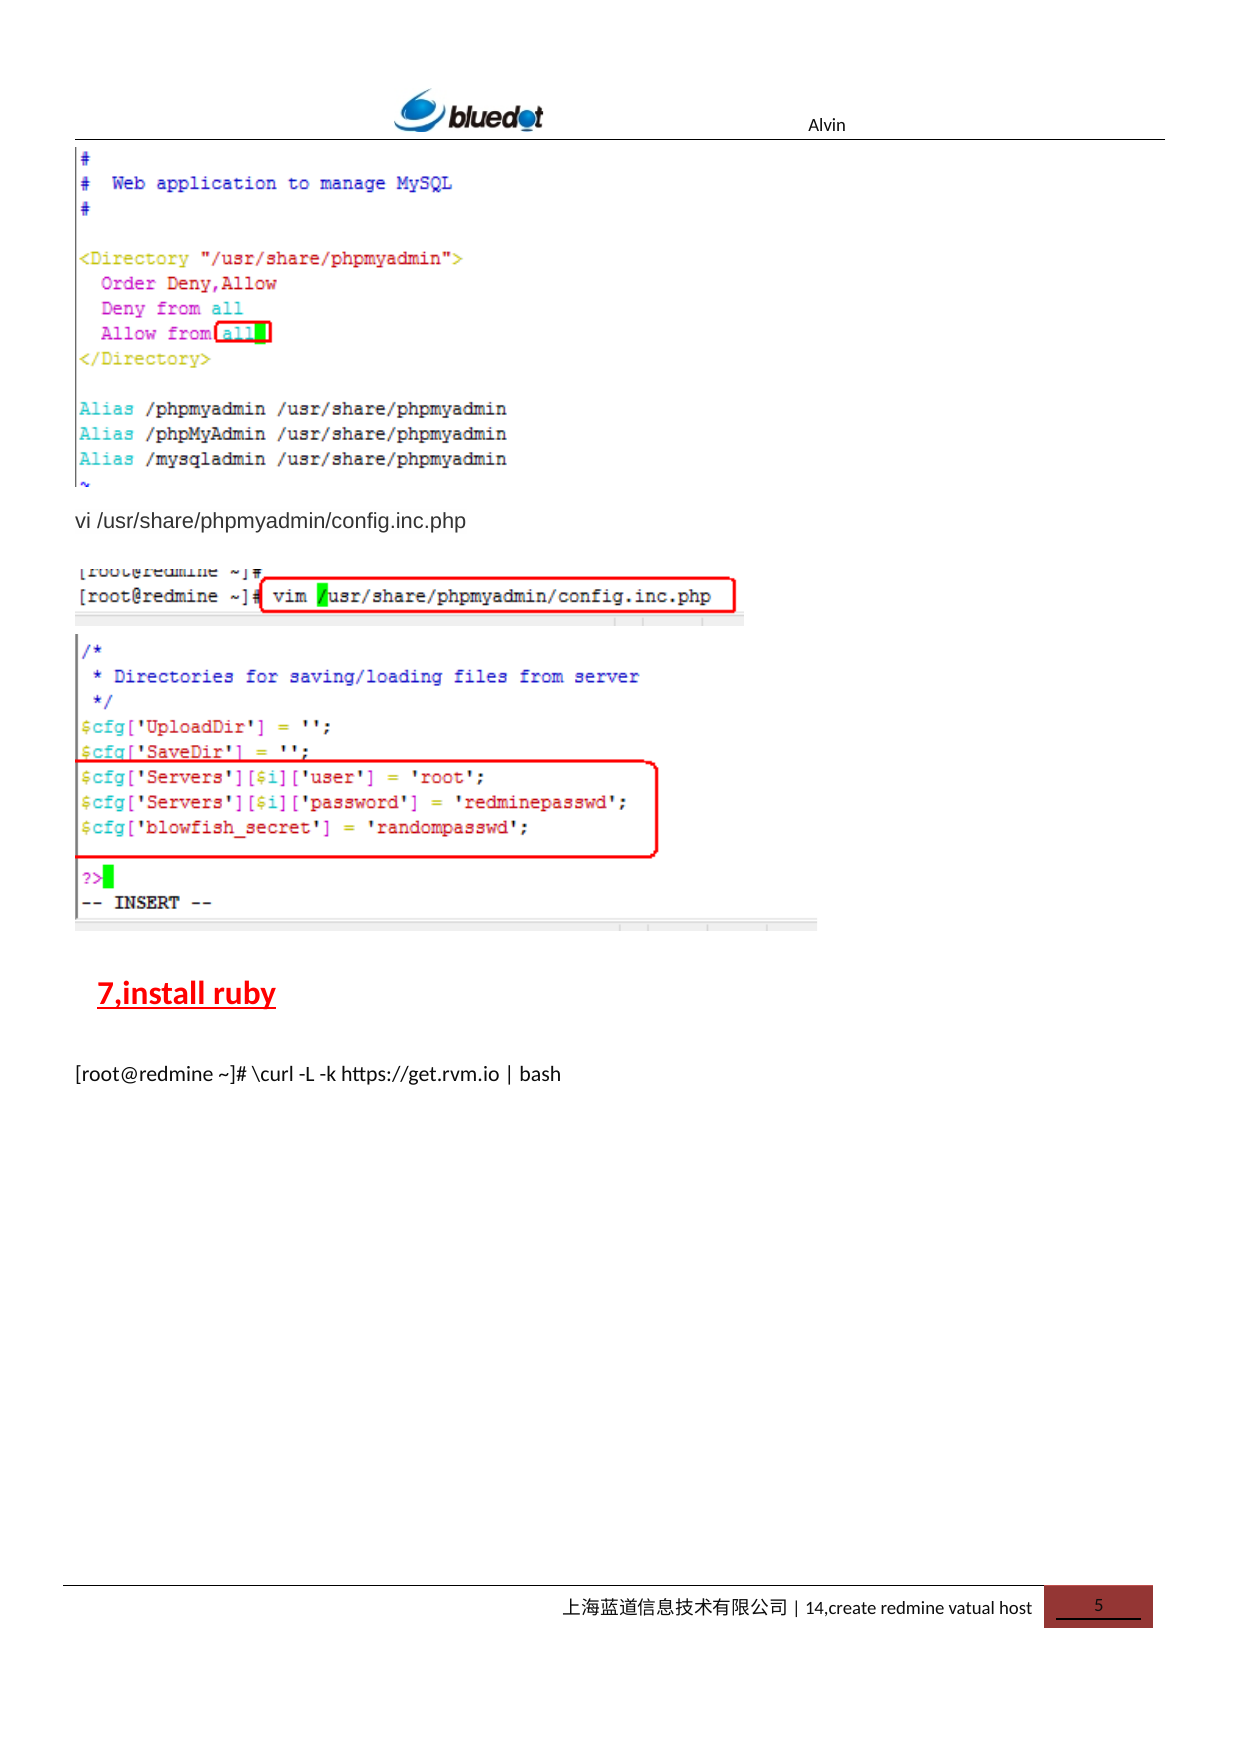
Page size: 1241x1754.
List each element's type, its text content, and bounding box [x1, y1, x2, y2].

text vi /usr/share/phpmyadmin/config.inc.php [75, 505, 1165, 537]
picture [394, 88, 544, 132]
subtitle 7,install ruby [97, 960, 1143, 1025]
picture [75, 569, 744, 626]
picture [75, 147, 629, 487]
picture [75, 634, 818, 931]
text [root@redmine ~]# \curl -L -k https://get.rvm.io | bash [75, 1057, 1165, 1090]
